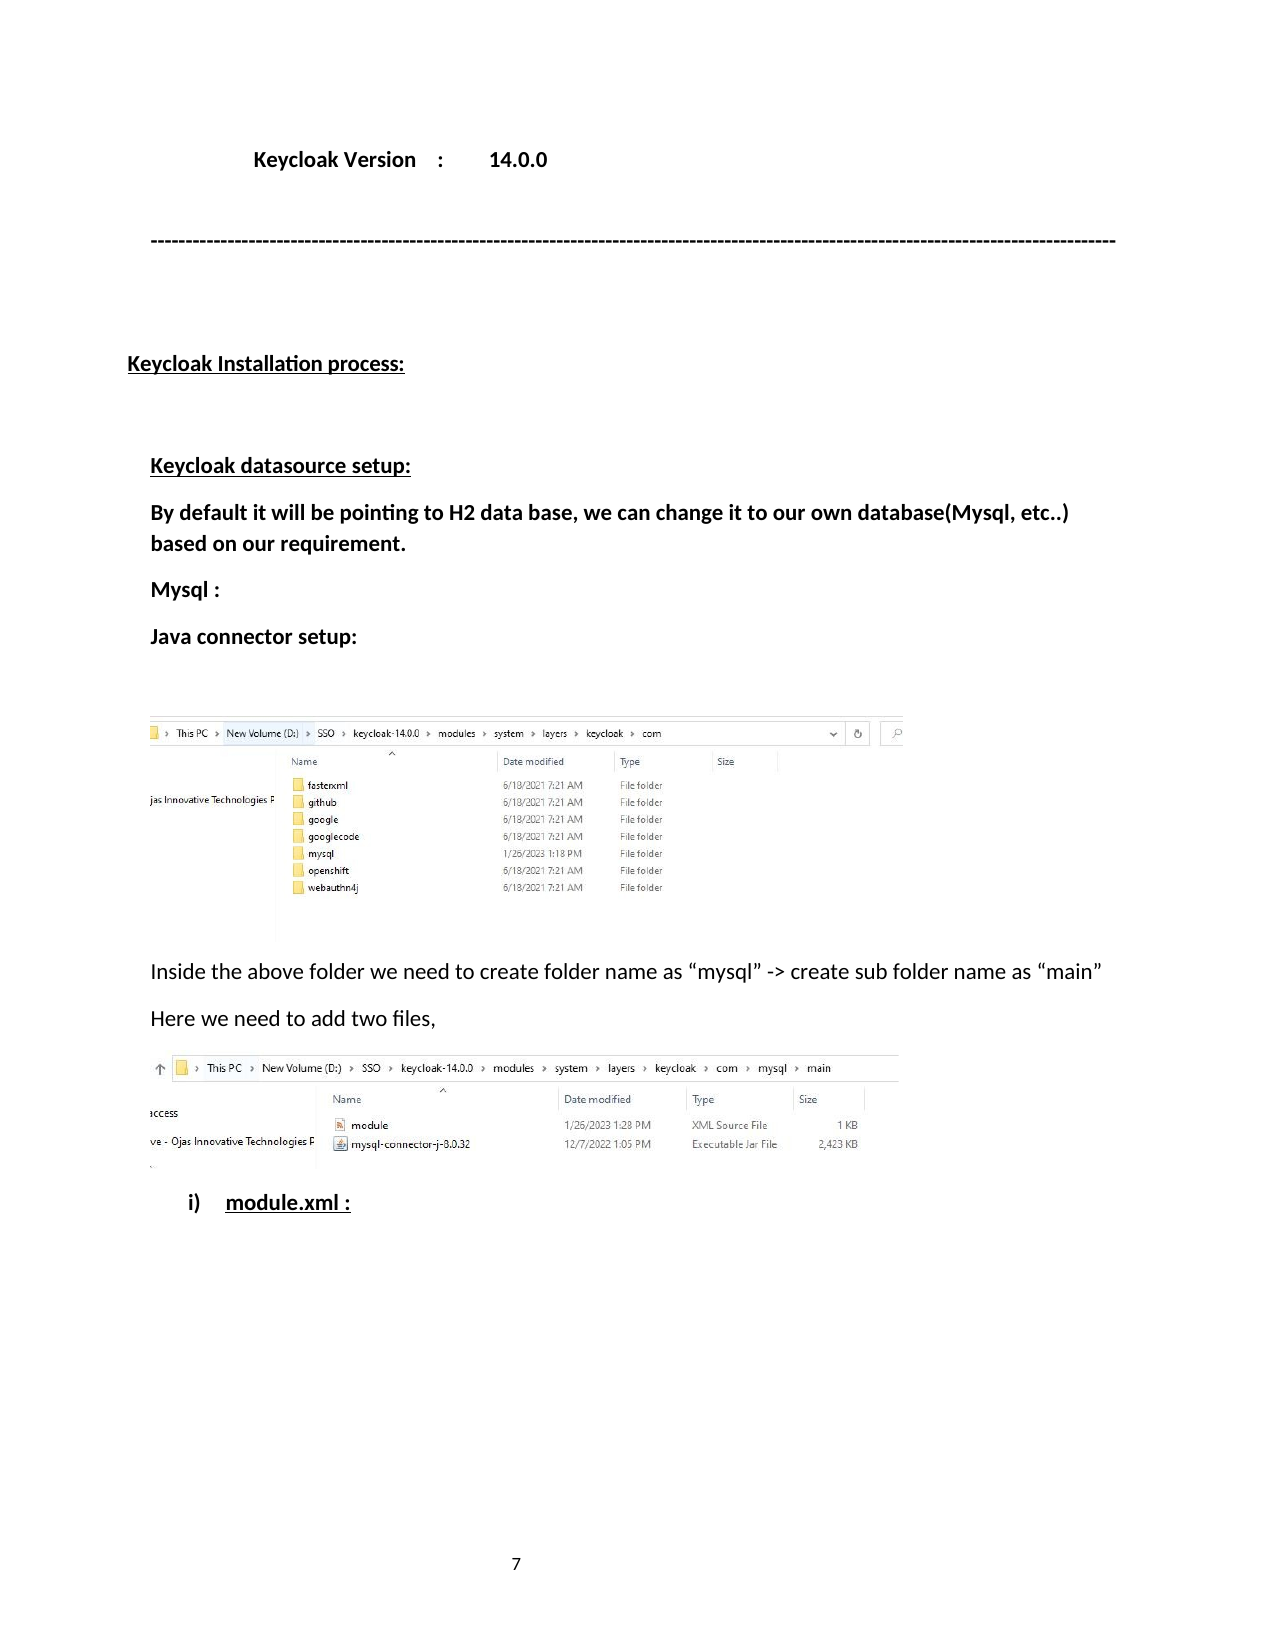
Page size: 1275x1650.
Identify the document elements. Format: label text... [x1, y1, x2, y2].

text Keycloak Installation process: [127, 349, 1196, 377]
text Mysql : [150, 576, 1196, 604]
subtitle module.xml : [188, 1188, 1196, 1216]
subtitle ------------------------------------------------------------------------------------------------------------------------------------------ [150, 227, 1196, 254]
subtitle Java connector setup: [150, 622, 1196, 650]
text Keycloak datasource setup: [150, 452, 1196, 479]
text Keycloak Version : 14.0.0 [127, 146, 1196, 173]
picture [150, 716, 903, 942]
text Inside the above folder we need to create folder name as “mysql” -> create sub folder name as “main” Here we need to add two files, [150, 957, 1105, 1032]
subtitle By default it will be pointing to H2 data base, we can change it to our own database(Mysql, etc..) based on our requirement. [150, 498, 1072, 557]
picture [150, 1050, 899, 1169]
